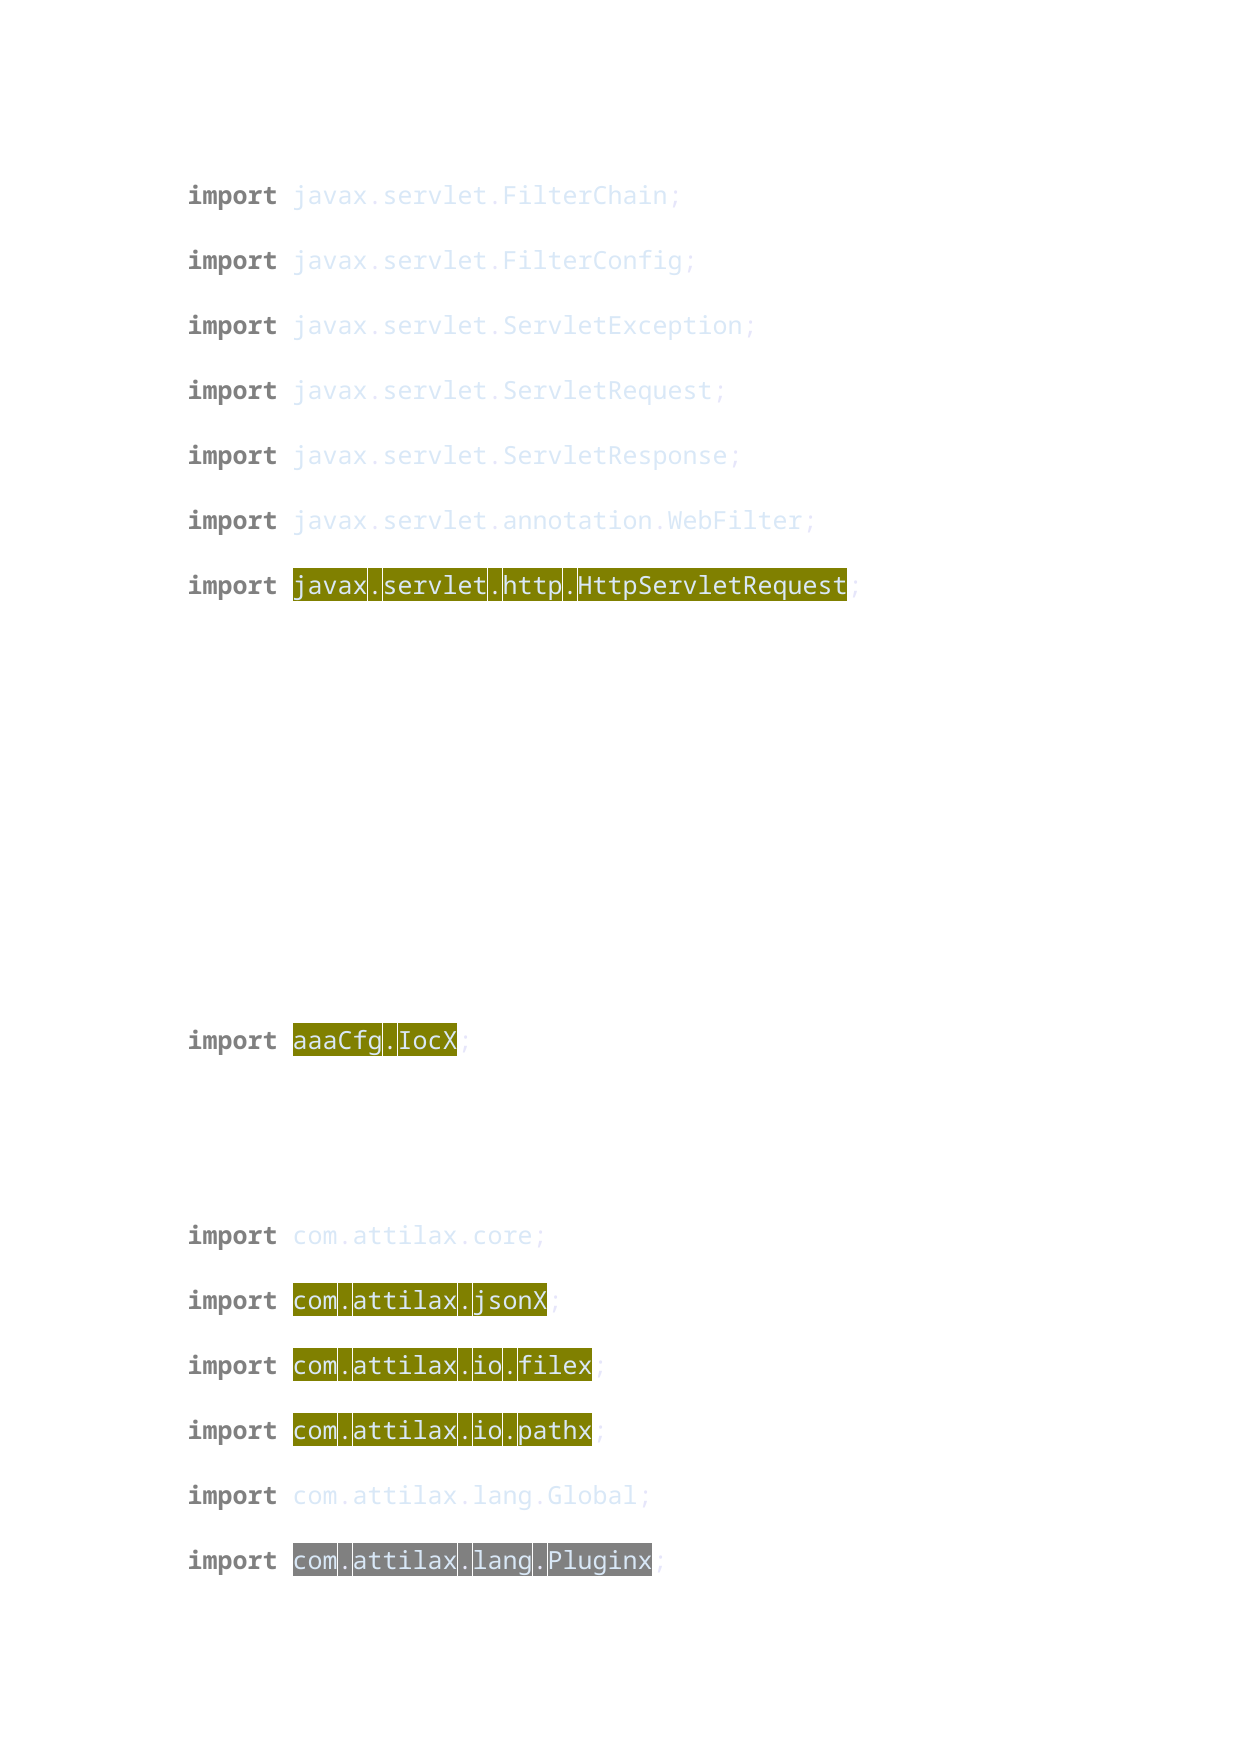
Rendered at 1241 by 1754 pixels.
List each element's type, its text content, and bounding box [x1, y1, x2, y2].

text import com.attilax.jsonX; [187, 1267, 1053, 1332]
text import javax.servlet.ServletException; [187, 292, 1053, 357]
text import aaaCfg.IocX; [187, 1007, 1053, 1072]
text import javax.servlet.FilterChain; [187, 162, 1053, 227]
text import com.attilax.core; [187, 1202, 1053, 1267]
text import com.attilax.lang.Global; [187, 1462, 1053, 1527]
text import javax.servlet.annotation.WebFilter; [187, 487, 1053, 552]
text import javax.servlet.http.HttpServletRequest; [187, 552, 1053, 617]
text import com.attilax.io.filex; [187, 1332, 1053, 1397]
text import com.attilax.io.pathx; [187, 1397, 1053, 1462]
text import javax.servlet.ServletResponse; [187, 422, 1053, 487]
text import javax.servlet.FilterConfig; [187, 227, 1053, 292]
text import com.attilax.lang.Pluginx; [187, 1527, 1053, 1592]
text import javax.servlet.ServletRequest; [187, 357, 1053, 422]
